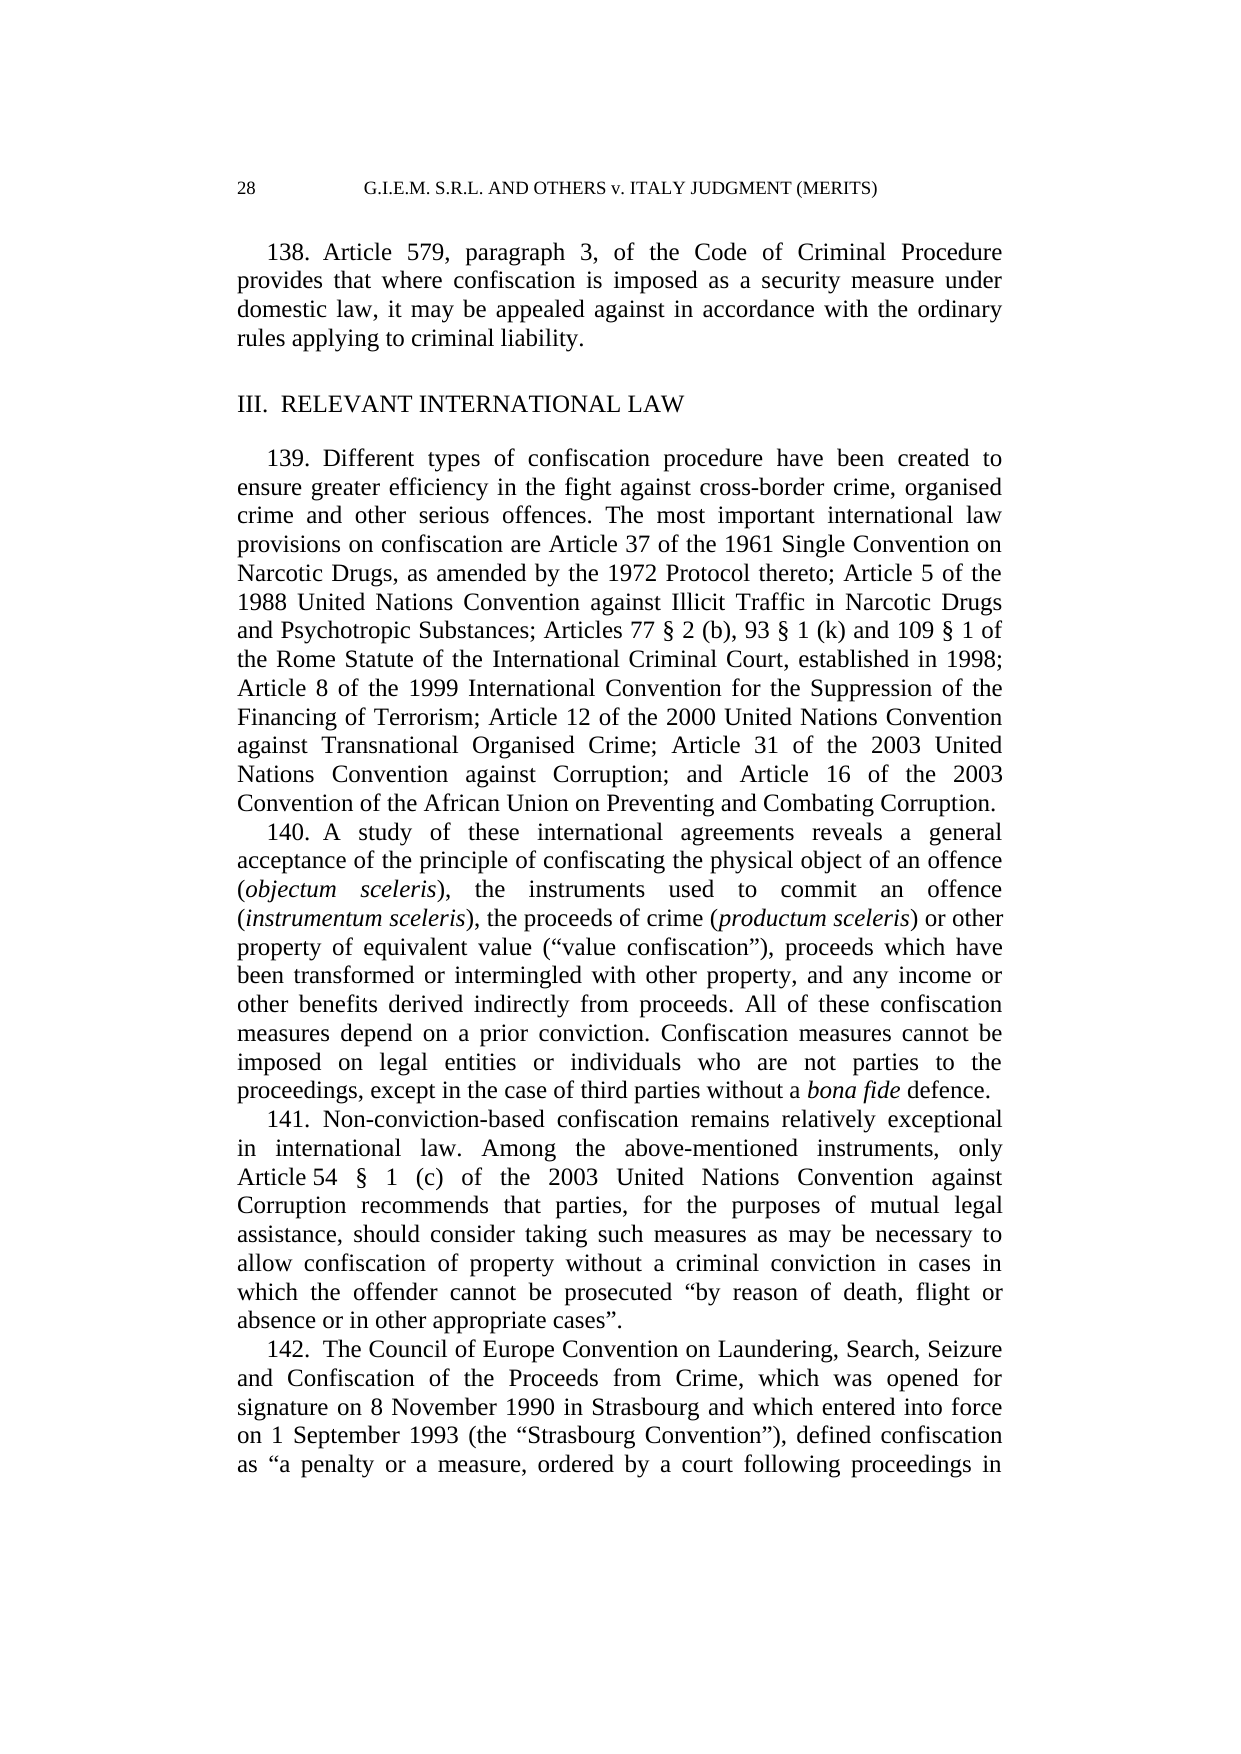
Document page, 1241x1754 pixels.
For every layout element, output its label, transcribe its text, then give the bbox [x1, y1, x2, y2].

subtitle III. RELEVANT INTERNATIONAL LAW [237, 389, 1003, 418]
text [237, 1334, 1003, 1478]
text 140. A study of these international agreements reveals a general acceptance of the principle of confiscating the physical object of an offence (objectum sceleris), the instruments used to commit an offence (instrumentum sceleris), the proceeds of crime (productum sceleris) or other property of equivalent value (“value confiscation”), proceeds which have been transformed or intermingled with other property, and any income or other benefits derived indirectly from proceeds. All of these confiscation measures depend on a prior conviction. Confiscation measures cannot be imposed on legal entities or individuals who are not parties to the proceedings, except in the case of third parties without a bona fide defence. [237, 817, 1003, 1104]
text 138. Article 579, paragraph 3, of the Code of Criminal Procedure provides that where confiscation is imposed as a security measure under domestic law, it may be appealed against in accordance with the ordinary rules applying to criminal liability. [237, 237, 1003, 352]
text 141. Non-conviction-based confiscation remains relatively exceptional in international law. Among the above-mentioned instruments, only Article 54 § 1 (c) of the 2003 United Nations Convention against Corruption recommends that parties, for the purposes of mutual legal assistance, should consider taking such measures as may be necessary to allow confiscation of property without a criminal conviction in cases in which the offender cannot be prosecuted “by reason of death, flight or absence or in other appropriate cases”. [237, 1104, 1003, 1334]
text 139. Different types of confiscation procedure have been created to ensure greater efficiency in the fight against cross-border crime, organised crime and other serious offences. The most important international law provisions on confiscation are Article 37 of the 1961 Single Convention on Narcotic Drugs, as amended by the 1972 Protocol thereto; Article 5 of the 1988 United Nations Convention against Illicit Traffic in Narcotic Drugs and Psychotropic Substances; Articles 77 § 2 (b), 93 § 1 (k) and 109 § 1 of the Rome Statute of the International Criminal Court, established in 1998; Article 8 of the 1999 International Convention for the Suppression of the Financing of Terrorism; Article 12 of the 2000 United Nations Convention against Transnational Organised Crime; Article 31 of the 2003 United Nations Convention against Corruption; and Article 16 of the 2003 Convention of the African Union on Preventing and Combating Corruption. [237, 443, 1003, 817]
